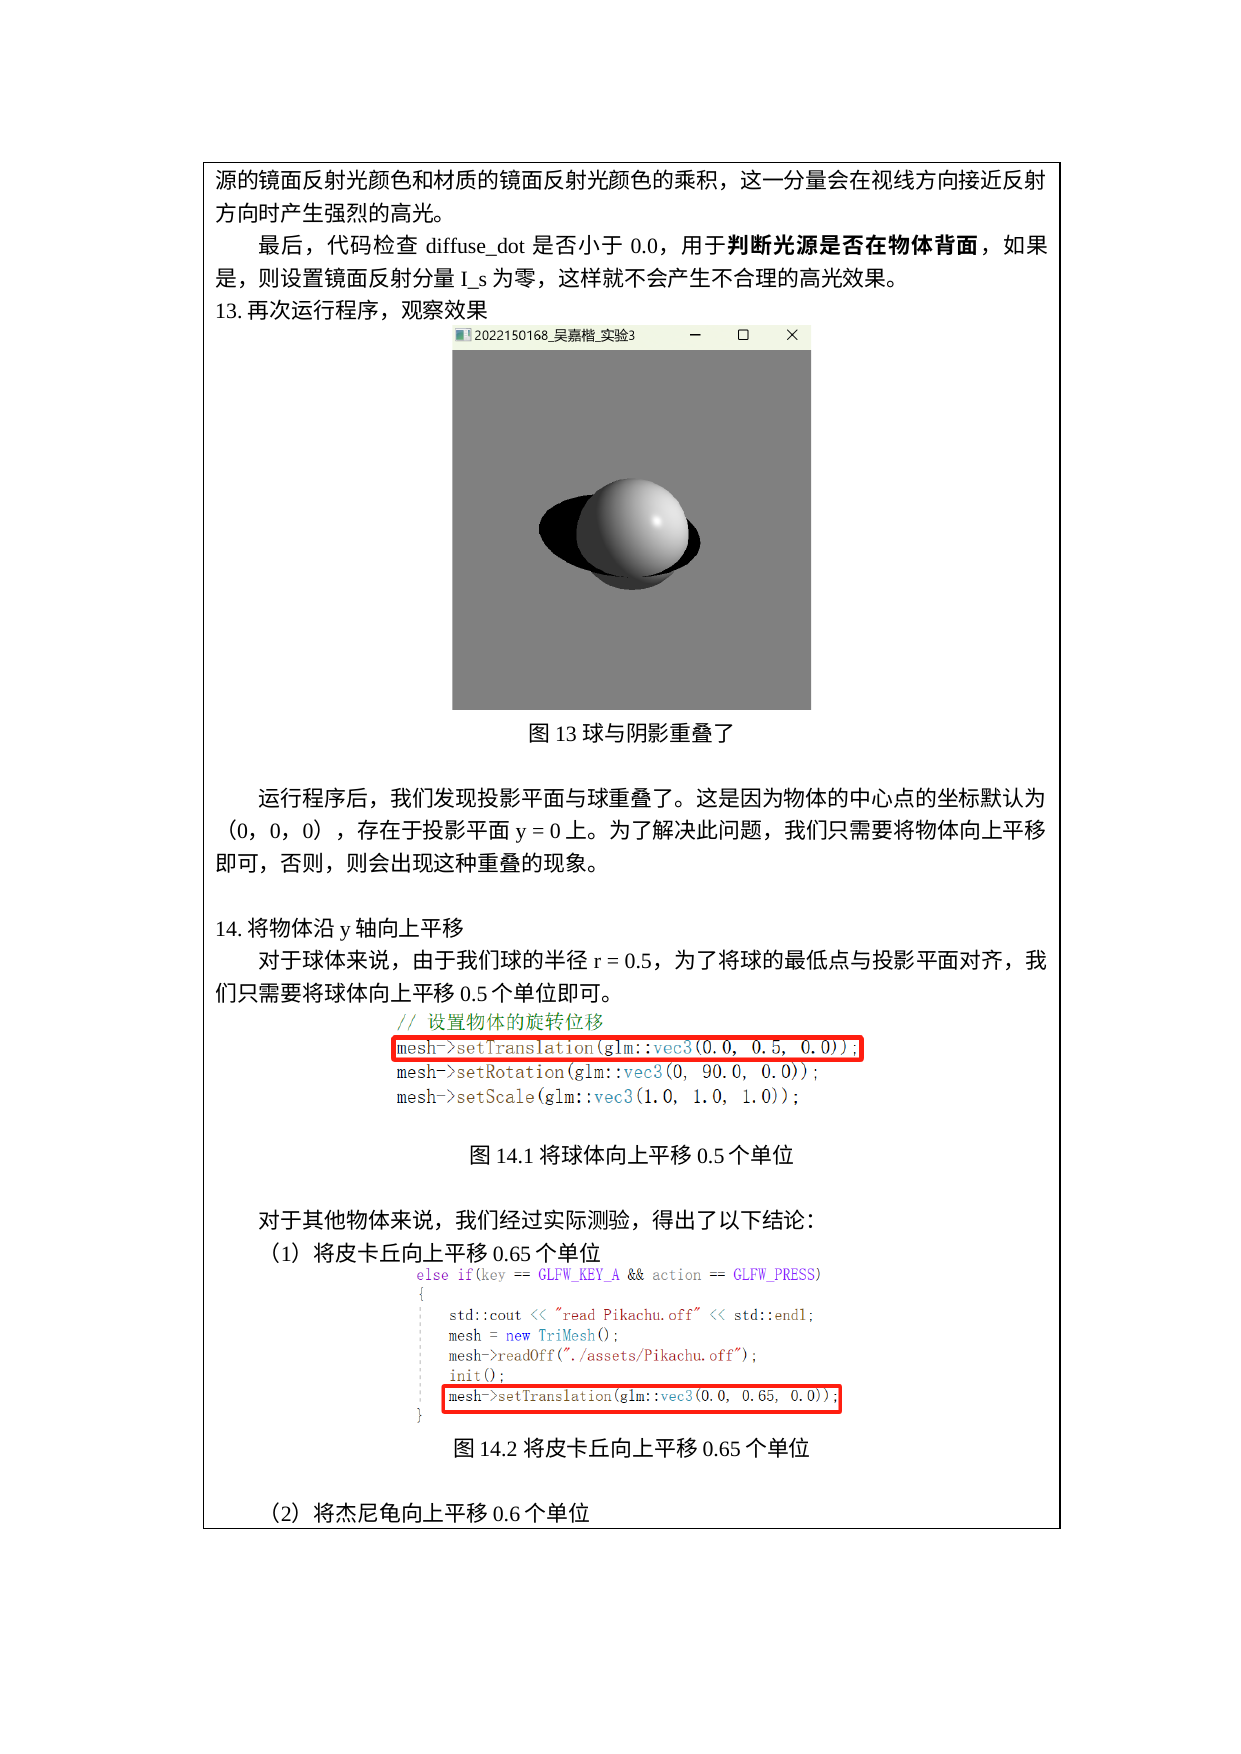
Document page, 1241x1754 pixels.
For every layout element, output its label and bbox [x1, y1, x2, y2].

picture [412, 1268, 851, 1428]
picture [390, 1008, 873, 1119]
table_cell [204, 163, 1059, 1528]
picture [452, 325, 812, 710]
